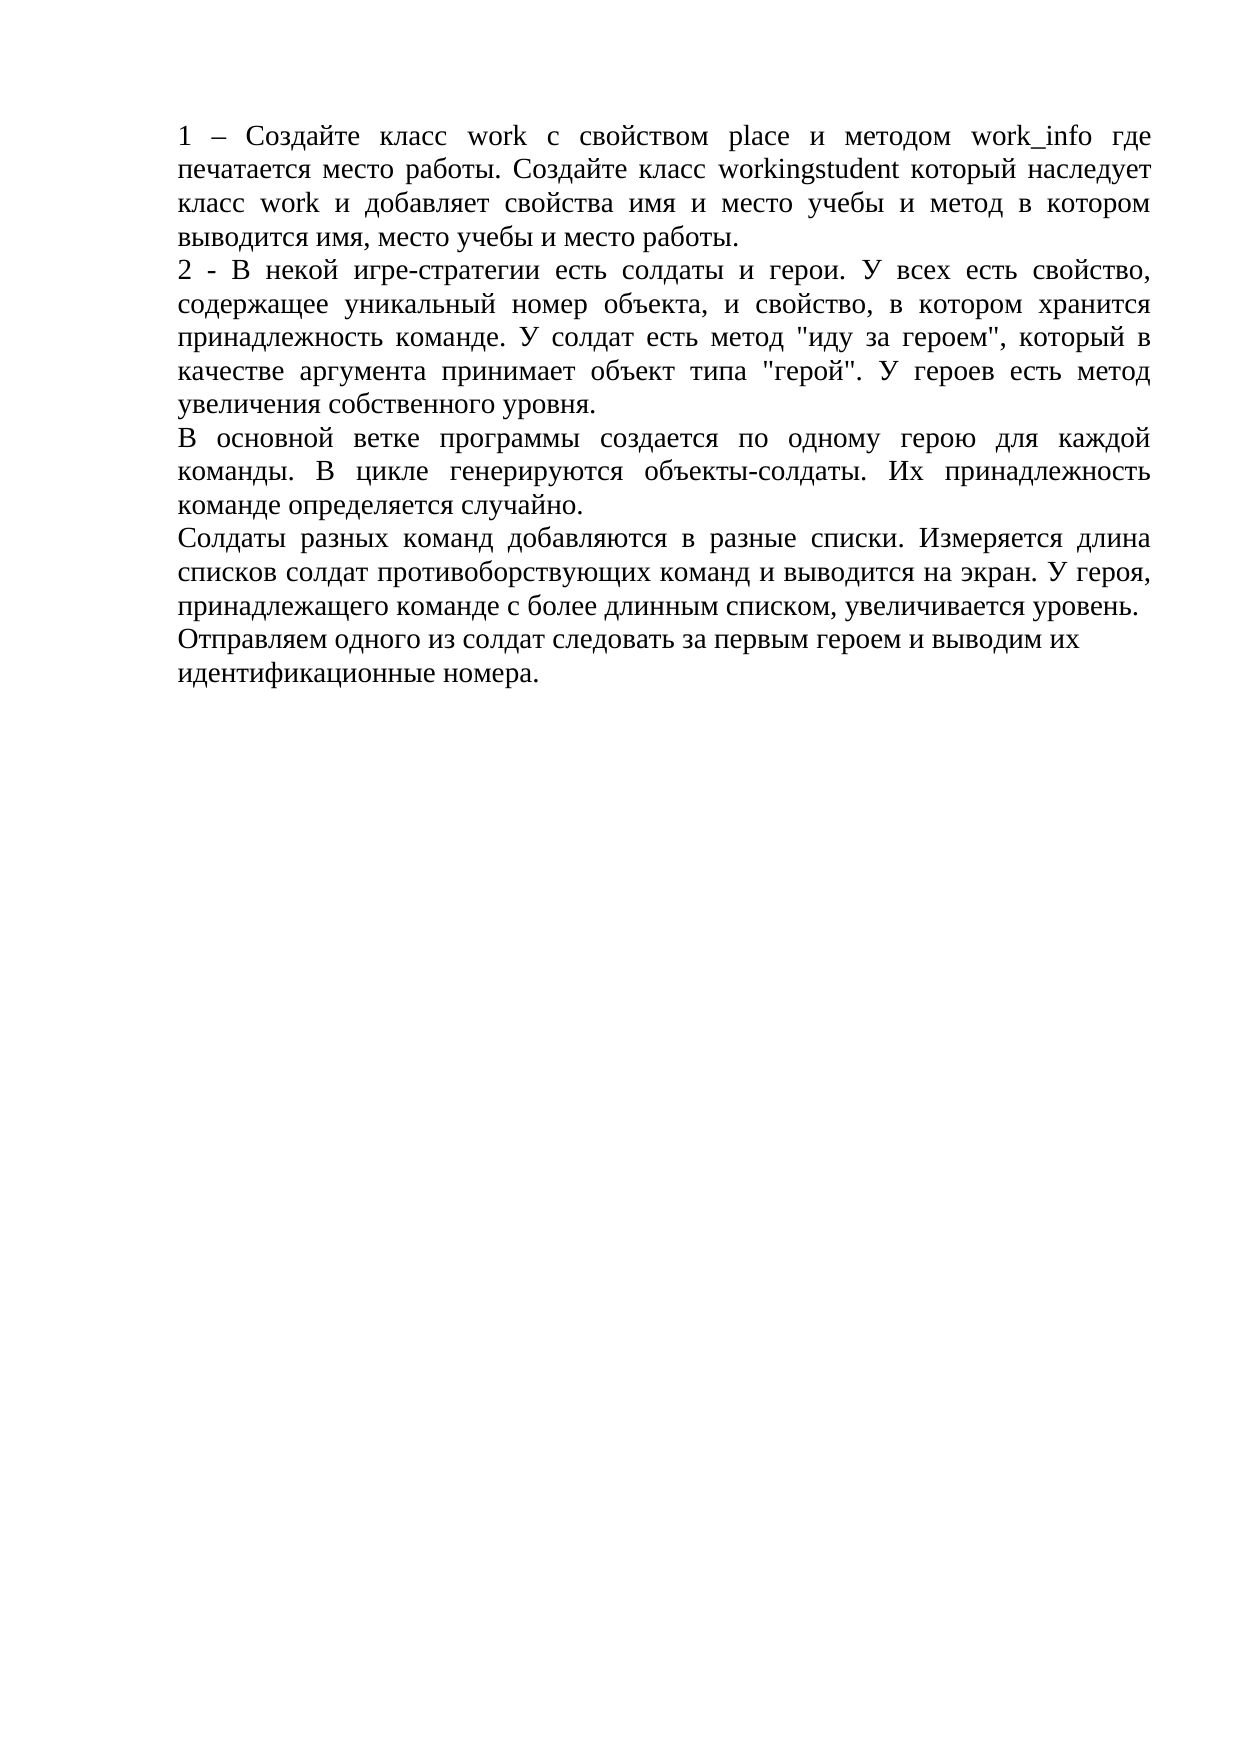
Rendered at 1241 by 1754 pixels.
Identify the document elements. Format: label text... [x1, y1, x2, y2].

text Отправляем одного из солдат следовать за первым героем и выводим их [177, 621, 1152, 655]
text Солдаты разных команд добавляются в разные списки. Измеряется длина списков солдат противоборствующих команд и выводится на экран. У героя, принадлежащего команде с более длинным списком, увеличивается уровень. [177, 521, 1152, 621]
text идентификационные номера. [177, 655, 1152, 688]
text 1 – Создайте класс work с свойством place и методом work_info где печатается место работы. Создайте класс workingstudent который наследует класс work и добавляет свойства имя и место учебы и метод в котором выводится имя, место учебы и место работы. [177, 118, 1152, 252]
text В основной ветке программы создается по одному герою для каждой команды. В цикле генерируются объекты-солдаты. Их принадлежность команде определяется случайно. [177, 420, 1152, 521]
text 2 - В некой игре-стратегии есть солдаты и герои. У всех есть свойство, содержащее уникальный номер объекта, и свойство, в котором хранится принадлежность команде. У солдат есть метод "иду за героем", который в качестве аргумента принимает объект типа "герой". У героев есть метод увеличения собственного уровня. [177, 252, 1152, 420]
